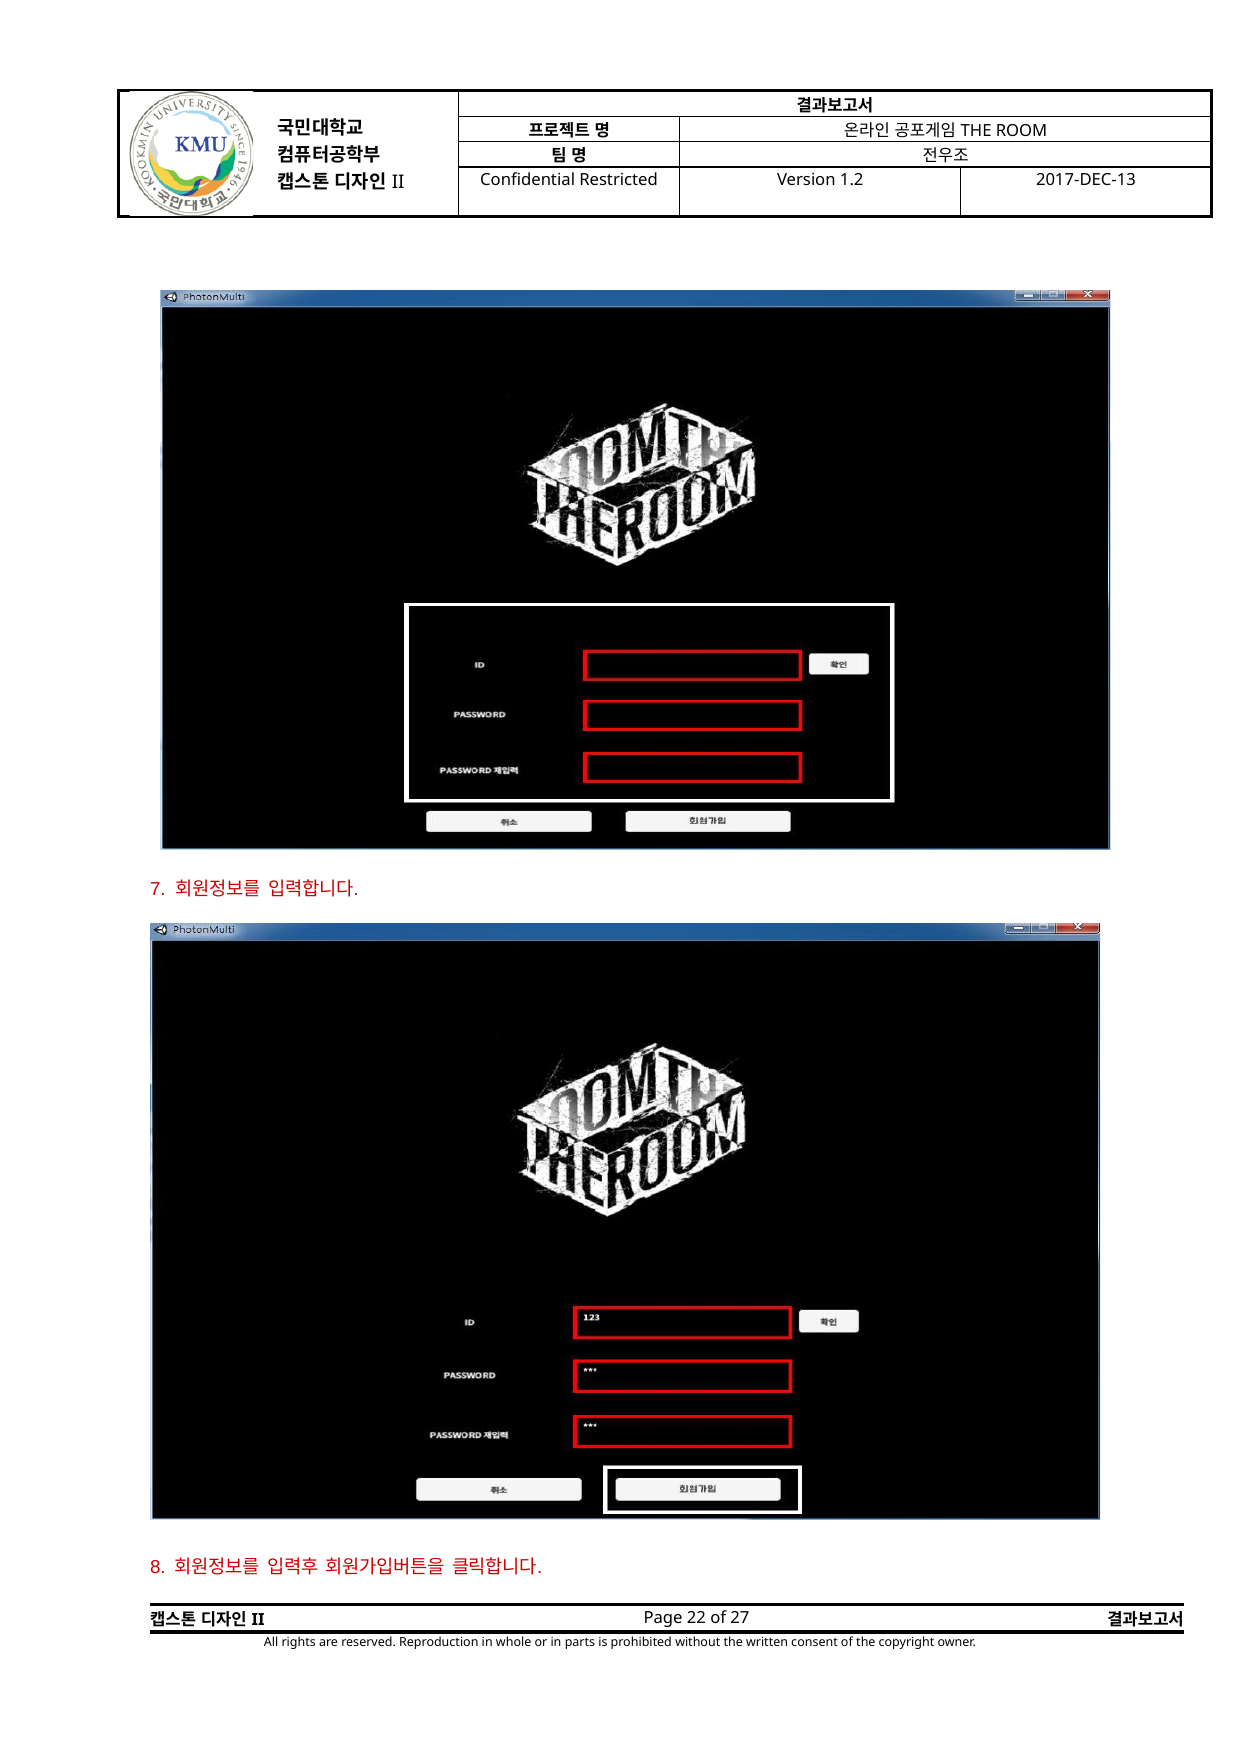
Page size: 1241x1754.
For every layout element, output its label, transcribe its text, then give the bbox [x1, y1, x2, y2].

picture [150, 923, 1100, 1520]
picture [160, 290, 1111, 850]
picture [129, 91, 254, 216]
text 7. 회원정보를 입력합니다. [150, 871, 1090, 901]
text 8. 회원정보를 입력후 회원가입버튼을 클릭합니다. [150, 1552, 1090, 1579]
